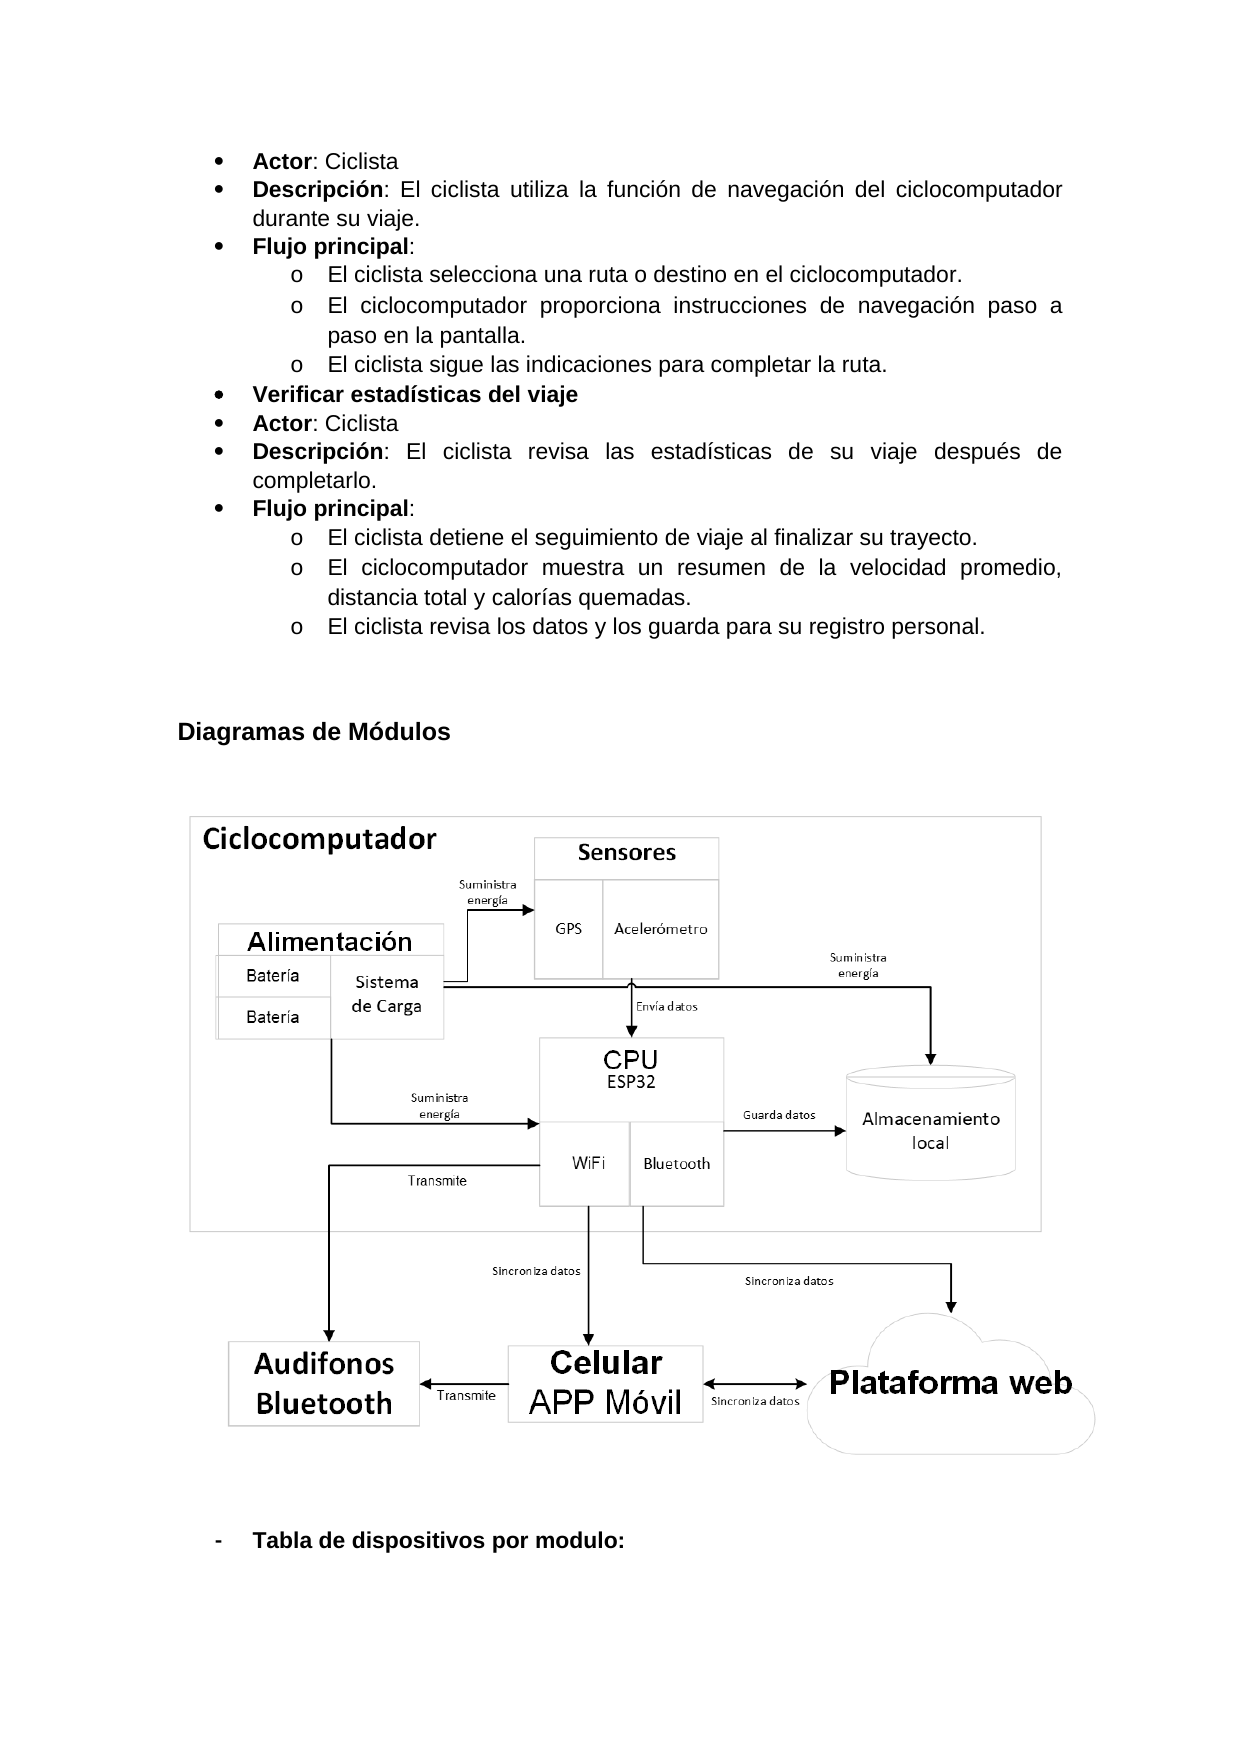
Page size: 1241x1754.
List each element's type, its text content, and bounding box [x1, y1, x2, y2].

list Actor: Ciclista [215, 148, 1063, 174]
picture [177, 801, 1103, 1463]
list Descripción: El ciclista utiliza la función de navegación del ciclocomputador durante su viaje. [215, 176, 1063, 231]
list El ciclista revisa los datos y los guarda para su registro personal. [290, 613, 1063, 641]
list El ciclista detiene el seguimiento de viaje al finalizar su trayecto. [290, 523, 1063, 552]
list El ciclista sigue las indicaciones para completar la ruta. [290, 351, 1063, 379]
list El ciclista selecciona una ruta o destino en el ciclocomputador. [290, 261, 1063, 290]
list Flujo principal: [215, 233, 1063, 259]
subtitle Diagramas de Módulos [177, 717, 1063, 746]
list El ciclocomputador proporciona instrucciones de navegación paso a paso en la pantalla. [290, 292, 1063, 349]
list Verificar estadísticas del viaje [215, 381, 1063, 408]
list Tabla de dispositivos por modulo: [215, 1527, 1063, 1554]
list Descripción: El ciclista revisa las estadísticas de su viaje después de completarlo. [215, 438, 1063, 493]
list El ciclocomputador muestra un resumen de la velocidad promedio, distancia total y calorías quemadas. [290, 554, 1063, 611]
list Flujo principal: [215, 495, 1063, 521]
list Actor: Ciclista [215, 410, 1063, 436]
